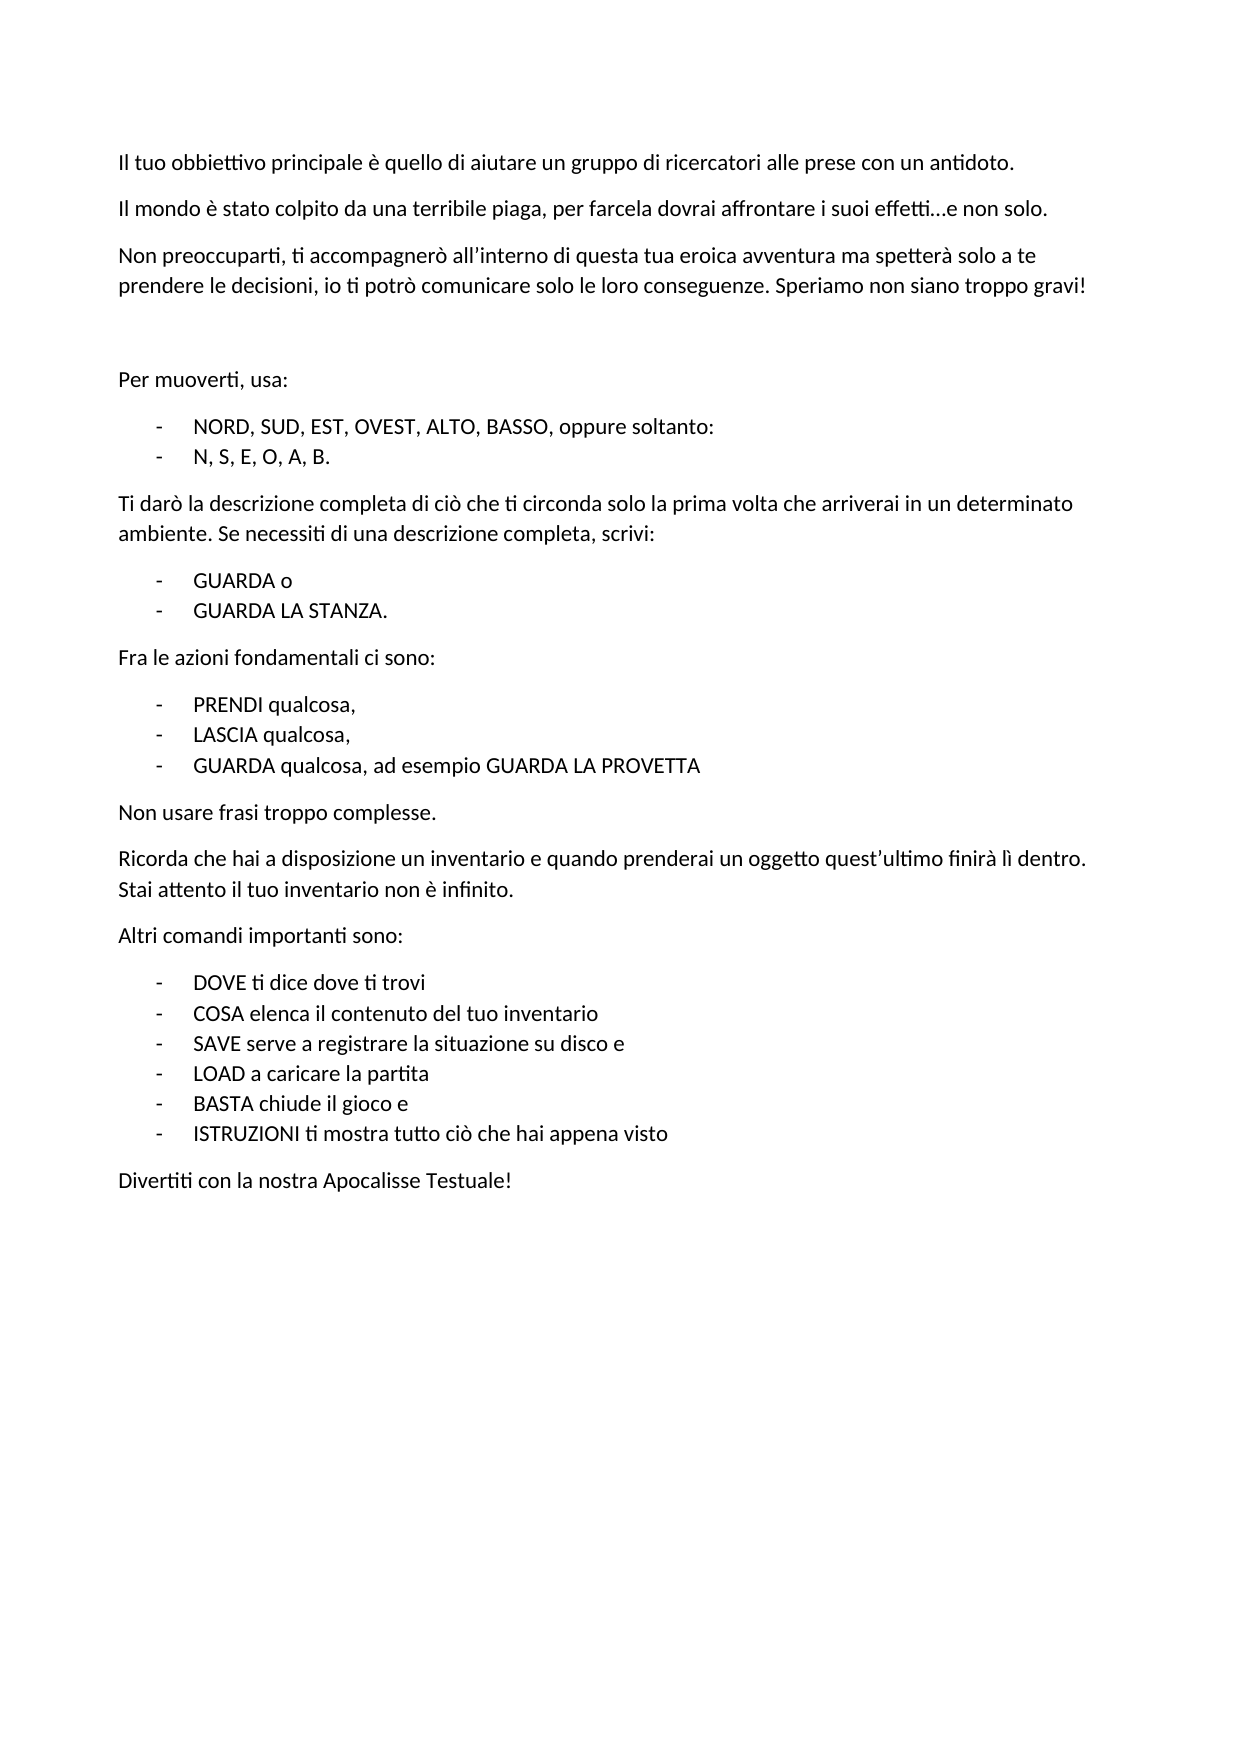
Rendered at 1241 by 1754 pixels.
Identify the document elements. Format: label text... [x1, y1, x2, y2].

text Fra le azioni fondamentali ci sono: [118, 643, 1122, 671]
text Il tuo obbiettivo principale è quello di aiutare un gruppo di ricercatori alle prese con un antidoto. [118, 148, 1122, 176]
list GUARDA qualcosa, ad esempio GUARDA LA PROVETTA [156, 751, 1122, 779]
text Il mondo è stato colpito da una terribile piaga, per farcela dovrai affrontare i suoi effetti…e non solo. [118, 194, 1122, 222]
list LASCIA qualcosa, [156, 721, 1122, 748]
text Divertiti con la nostra Apocalisse Testuale! [118, 1166, 1122, 1194]
list GUARDA o [156, 566, 1122, 594]
list BASTA chiude il gioco e [156, 1089, 1122, 1117]
list LOAD a caricare la partita [156, 1059, 1122, 1087]
list DOVE ti dice dove ti trovi [156, 968, 1122, 996]
text Non preoccuparti, ti accompagnerò all’interno di questa tua eroica avventura ma spetterà solo a te prendere le decisioni, io ti potrò comunicare solo le loro conseguenze. Speriamo non siano troppo gravi! [118, 241, 1122, 299]
list COSA elenca il contenuto del tuo inventario [156, 999, 1122, 1027]
list ISTRUZIONI ti mostra tutto ciò che hai appena visto [156, 1119, 1122, 1147]
text Ti darò la descrizione completa di ciò che ti circonda solo la prima volta che arriverai in un determinato ambiente. Se necessiti di una descrizione completa, scrivi: [118, 489, 1122, 547]
list N, S, E, O, A, B. [156, 442, 1122, 470]
list NORD, SUD, EST, OVEST, ALTO, BASSO, oppure soltanto: [156, 412, 1122, 440]
text Non usare frasi troppo complesse. [118, 798, 1122, 826]
text Altri comandi importanti sono: [118, 922, 1122, 949]
text Per muoverti, usa: [118, 365, 1122, 393]
text Ricorda che hai a disposizione un inventario e quando prenderai un oggetto quest’ultimo finirà lì dentro. Stai attento il tuo inventario non è infinito. [118, 844, 1122, 903]
list SAVE serve a registrare la situazione su disco e [156, 1029, 1122, 1057]
list PRENDI qualcosa, [156, 690, 1122, 718]
list GUARDA LA STANZA. [156, 597, 1122, 624]
